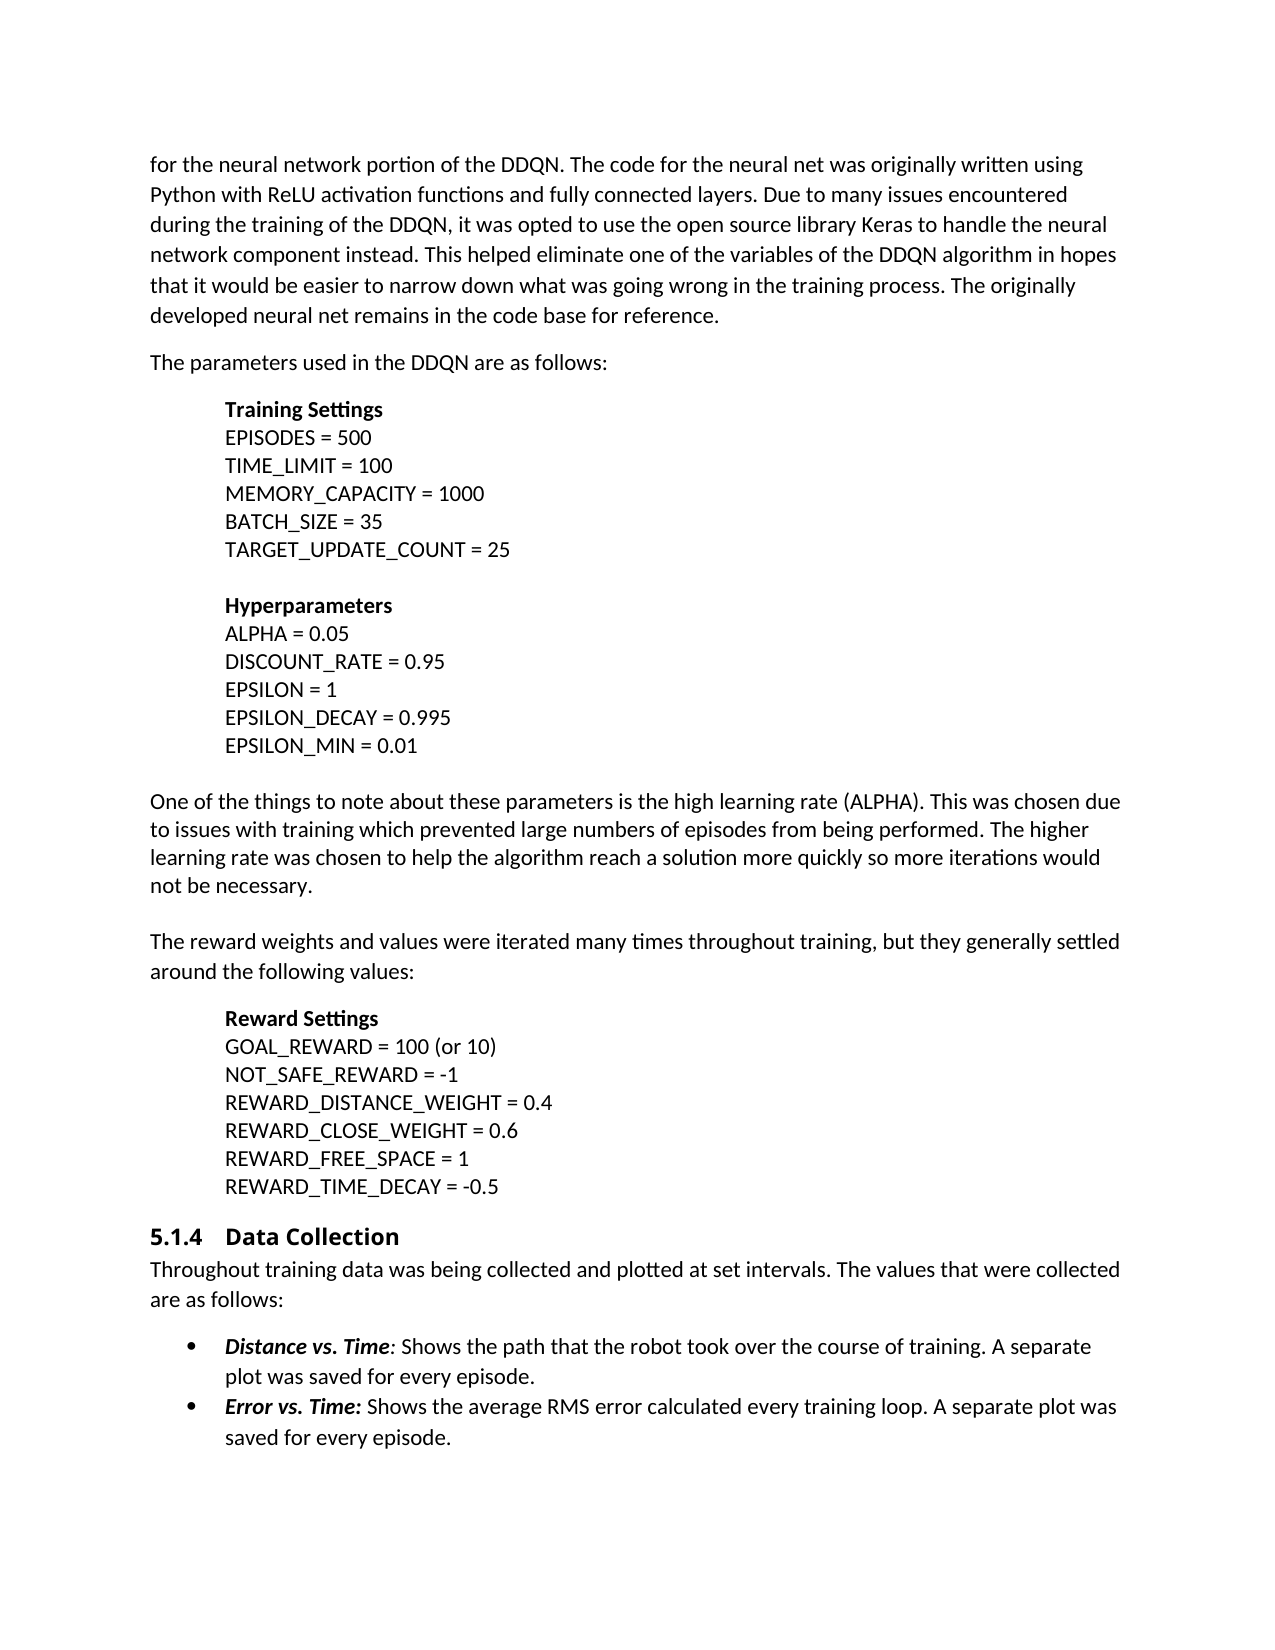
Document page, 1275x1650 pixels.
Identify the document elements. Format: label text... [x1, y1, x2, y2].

subtitle Data Collection [150, 1221, 1125, 1252]
text REWARD_CLOSE_WEIGHT = 0.6 [225, 1116, 1125, 1144]
text ALPHA = 0.05 [225, 619, 1125, 647]
text TARGET_UPDATE_COUNT = 25 [225, 535, 1125, 563]
text One of the things to note about these parameters is the high learning rate (ALPHA). This was chosen due to issues with training which prevented large numbers of episodes from being performed. The higher learning rate was chosen to help the algorithm reach a solution more quickly so more iterations would not be necessary. [150, 787, 1125, 899]
text The reward weights and values were iterated many times throughout training, but they generally settled around the following values: [150, 927, 1125, 985]
text GOAL_REWARD = 100 (or 10) [225, 1032, 1125, 1060]
text EPSILON_DECAY = 0.995 [225, 703, 1125, 731]
text EPISODES = 500 [225, 423, 1125, 451]
text REWARD_TIME_DECAY = -0.5 [225, 1172, 1125, 1200]
text TIME_LIMIT = 100 [225, 451, 1125, 479]
text Hyperparameters [225, 591, 1125, 619]
text NOT_SAFE_REWARD = -1 [225, 1060, 1125, 1088]
text The parameters used in the DDQN are as follows: [150, 348, 1125, 376]
text Reward Settings [225, 1004, 1125, 1032]
text BATCH_SIZE = 35 [225, 507, 1125, 535]
text REWARD_DISTANCE_WEIGHT = 0.4 [225, 1088, 1125, 1116]
text EPSILON_MIN = 0.01 [225, 731, 1125, 759]
text DISCOUNT_RATE = 0.95 [225, 647, 1125, 675]
text REWARD_FREE_SPACE = 1 [225, 1144, 1125, 1172]
text EPSILON = 1 [225, 675, 1125, 703]
text Throughout training data was being collected and plotted at set intervals. The values that were collected are as follows: [150, 1255, 1125, 1313]
list Distance vs. Time: Shows the path that the robot took over the course of training. A separate plot was saved for every episode. [187, 1332, 1125, 1390]
text Training Settings [225, 395, 1125, 423]
text MEMORY_CAPACITY = 1000 [225, 479, 1125, 507]
list Error vs. Time: Shows the average RMS error calculated every training loop. A separate plot was saved for every episode. [187, 1392, 1125, 1451]
